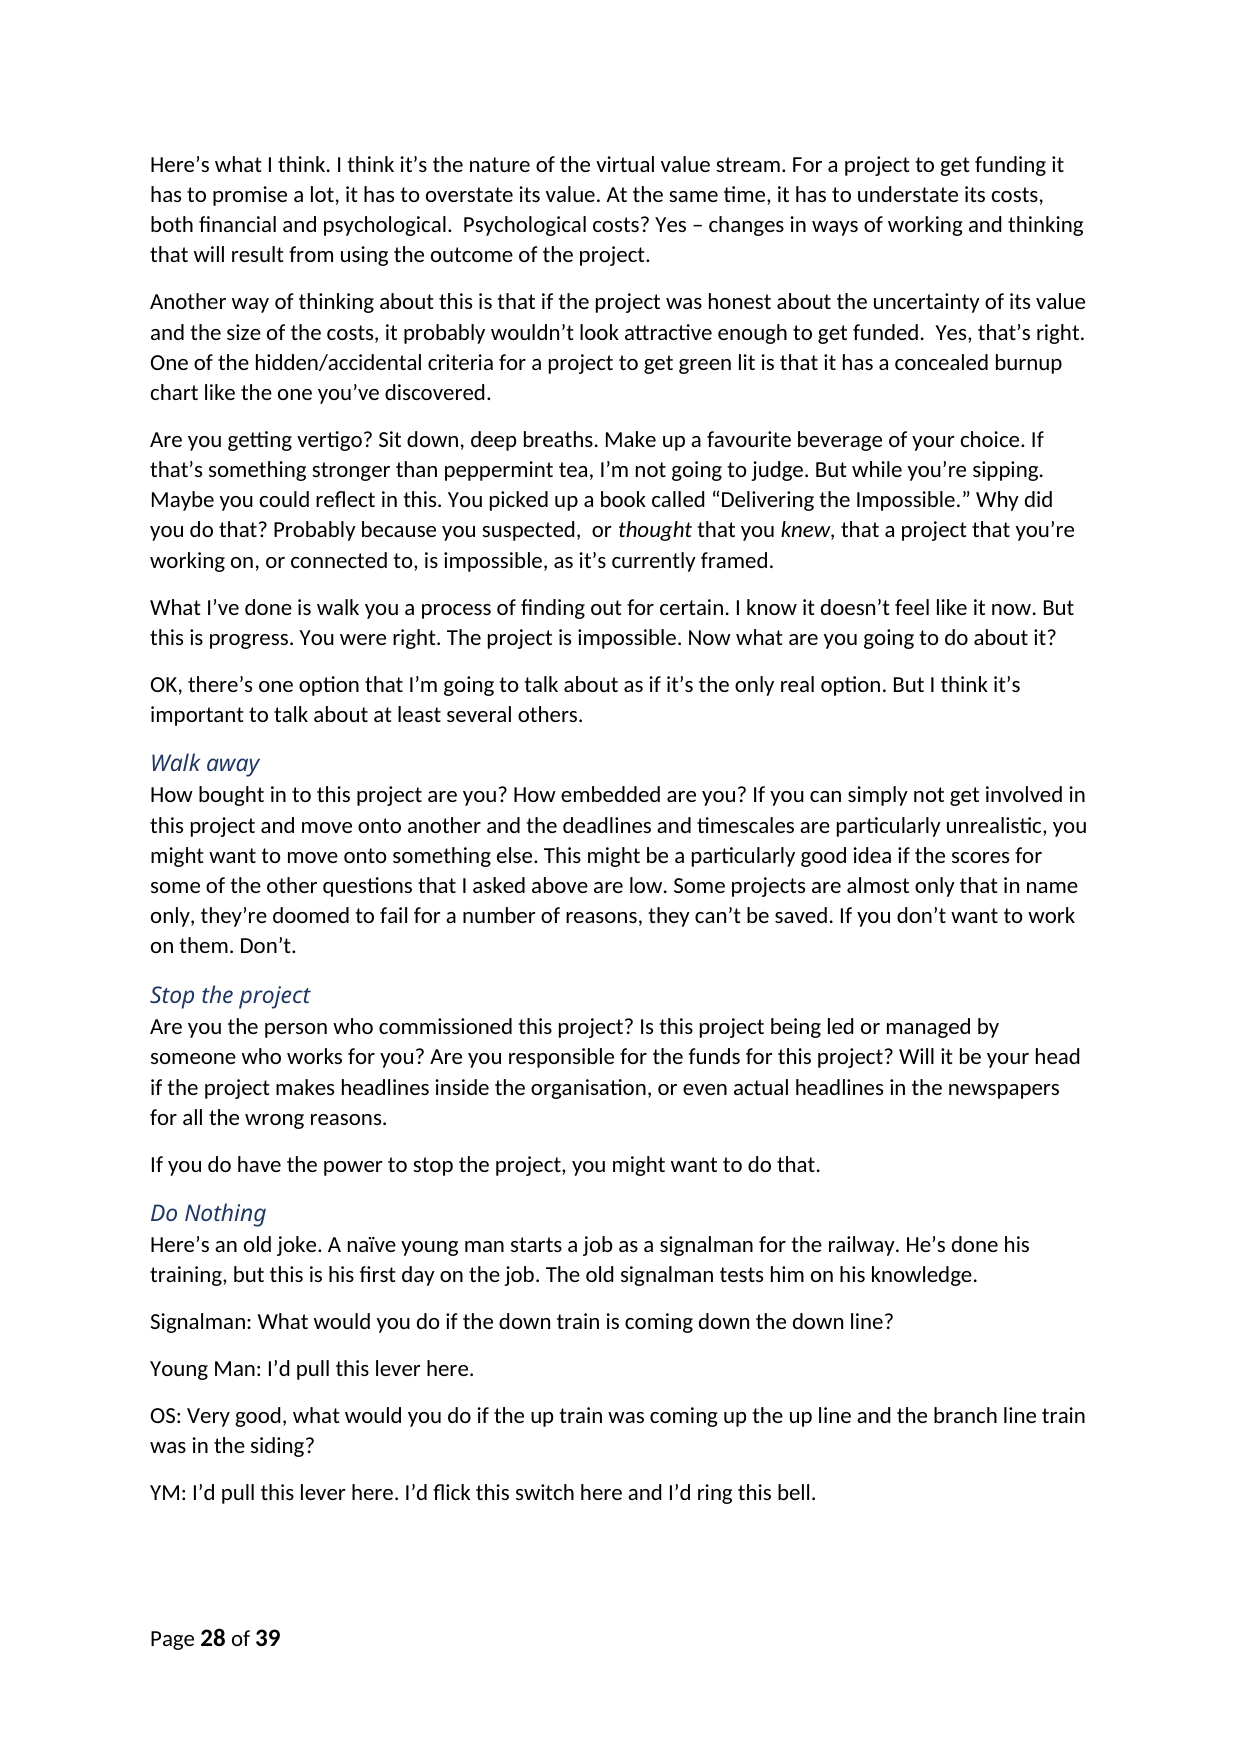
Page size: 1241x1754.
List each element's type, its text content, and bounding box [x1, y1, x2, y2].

text Signalman: What would you do if the down train is coming down the down line? [150, 1307, 1090, 1336]
text Are you getting vertigo? Sit down, deep breaths. Make up a favourite beverage of your choice. If that’s something stronger than peppermint tea, I’m not going to judge. But while you’re sipping. Maybe you could reflect in this. You picked up a book called “Delivering the Impossible.” Why did you do that? Probably because you suspected, or thought that you knew, that a project that you’re working on, or connected to, is impossible, as it’s currently framed. [150, 425, 1090, 574]
text Here’s what I think. I think it’s the nature of the virtual value stream. For a project to get funding it has to promise a lot, it has to overstate its value. At the same time, it has to understate its costs, both financial and psychological. Psychological costs? Yes – changes in ways of working and thinking that will result from using the outcome of the project. [150, 150, 1090, 269]
text How bought in to this project are you? How embedded are you? If you can simply not get involved in this project and move onto another and the deadlines and timescales are particularly unrealistic, you might want to move onto something else. This might be a particularly good idea if the scores for some of the other questions that I asked above are low. Some projects are almost only that in name only, they’re doomed to fail for a number of reasons, they can’t be saved. If you don’t want to work on them. Don’t. [150, 781, 1090, 960]
text What I’ve done is walk you a process of finding out for certain. I know it doesn’t feel like it now. But this is progress. You were right. The project is impossible. Now what are you going to do about it? [150, 593, 1090, 651]
text Here’s an old joke. A naïve young man starts a job as a signalman for the railway. He’s done his training, but this is his first day on the job. The old signalman tests him on his knowledge. [150, 1230, 1090, 1289]
text Young Man: I’d pull this lever here. [150, 1354, 1090, 1382]
text OK, there’s one option that I’m going to talk about as if it’s the only real option. But I think it’s important to talk about at least several others. [150, 670, 1090, 728]
text YM: I’d pull this lever here. I’d flick this switch here and I’d ring this bell. [150, 1478, 1090, 1506]
subtitle Walk away [150, 747, 1090, 778]
text Are you the person who commissioned this project? Is this project being led or managed by someone who works for you? Are you responsible for the funds for this project? Will it be your head if the project makes headlines inside the organisation, or even actual headlines in the newspapers for all the wrong reasons. [150, 1012, 1090, 1131]
text If you do have the power to stop the project, you might want to do that. [150, 1150, 1090, 1178]
text Another way of thinking about this is that if the project was honest about the uncertainty of its value and the size of the costs, it probably wouldn’t look attractive enough to get funded. Yes, that’s right. One of the hidden/accidental criteria for a project to get green lit is that it has a concealed burnup chart like the one you’ve discovered. [150, 287, 1090, 406]
text OS: Very good, what would you do if the up train was coming up the up line and the branch line train was in the siding? [150, 1401, 1090, 1459]
subtitle Do Nothing [150, 1197, 1090, 1228]
subtitle Stop the project [150, 978, 1090, 1010]
